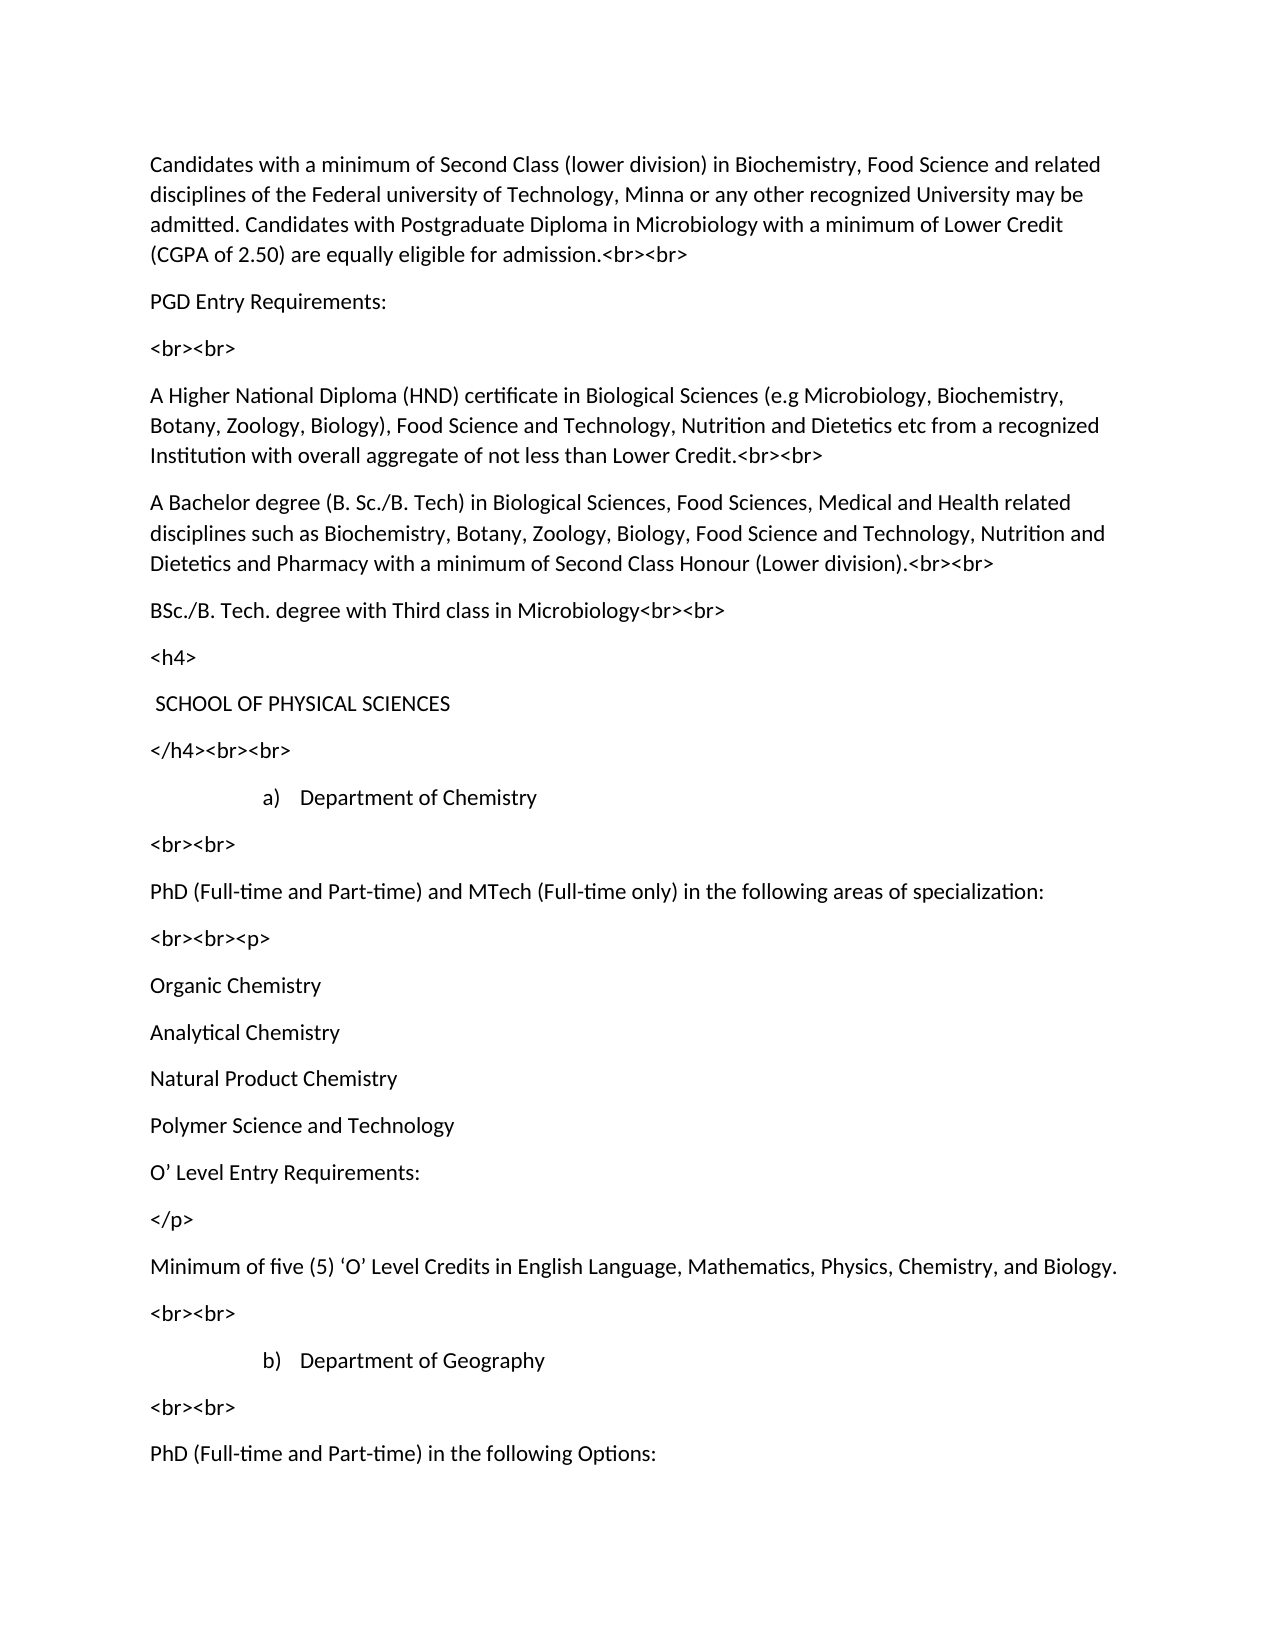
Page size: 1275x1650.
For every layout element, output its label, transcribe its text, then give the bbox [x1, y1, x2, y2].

text PhD (Full-time and Part-time) in the following Options: [150, 1439, 1125, 1468]
text Minimum of five (5) ‘O’ Level Credits in English Language, Mathematics, Physics, Chemistry, and Biology. [150, 1252, 1125, 1280]
text <br><br> [150, 1393, 1125, 1421]
text </h4><br><br> [150, 736, 1125, 764]
text <br><br><p> [150, 924, 1125, 952]
text <br><br> [150, 1299, 1125, 1327]
text <br><br> [150, 334, 1125, 362]
text <br><br> [150, 830, 1125, 858]
text O’ Level Entry Requirements: [150, 1158, 1125, 1186]
text Organic Chemistry [150, 971, 1125, 999]
text PGD Entry Requirements: [150, 287, 1125, 316]
text BSc./B. Tech. degree with Third class in Microbiology<br><br> [150, 596, 1125, 624]
text Polymer Science and Technology [150, 1111, 1125, 1139]
text SCHOOL OF PHYSICAL SCIENCES [150, 689, 1125, 718]
text Candidates with a minimum of Second Class (lower division) in Biochemistry, Food Science and related disciplines of the Federal university of Technology, Minna or any other recognized University may be admitted. Candidates with Postgraduate Diploma in Microbiology with a minimum of Lower Credit (CGPA of 2.50) are equally eligible for admission.<br><br> [150, 150, 1125, 269]
text Natural Product Chemistry [150, 1064, 1125, 1093]
text A Higher National Diploma (HND) certificate in Biological Sciences (e.g Microbiology, Biochemistry, Botany, Zoology, Biology), Food Science and Technology, Nutrition and Dietetics etc from a recognized Institution with overall aggregate of not less than Lower Credit.<br><br> [150, 381, 1125, 470]
text Analytical Chemistry [150, 1018, 1125, 1046]
text <h4> [150, 643, 1125, 671]
list Department of Geography [262, 1346, 1125, 1374]
text PhD (Full-time and Part-time) and MTech (Full-time only) in the following areas of specialization: [150, 877, 1125, 905]
text A Bachelor degree (B. Sc./B. Tech) in Biological Sciences, Food Sciences, Medical and Health related disciplines such as Biochemistry, Botany, Zoology, Biology, Food Science and Technology, Nutrition and Dietetics and Pharmacy with a minimum of Second Class Honour (Lower division).<br><br> [150, 488, 1125, 577]
list Department of Chemistry [262, 783, 1125, 811]
text </p> [150, 1205, 1125, 1233]
